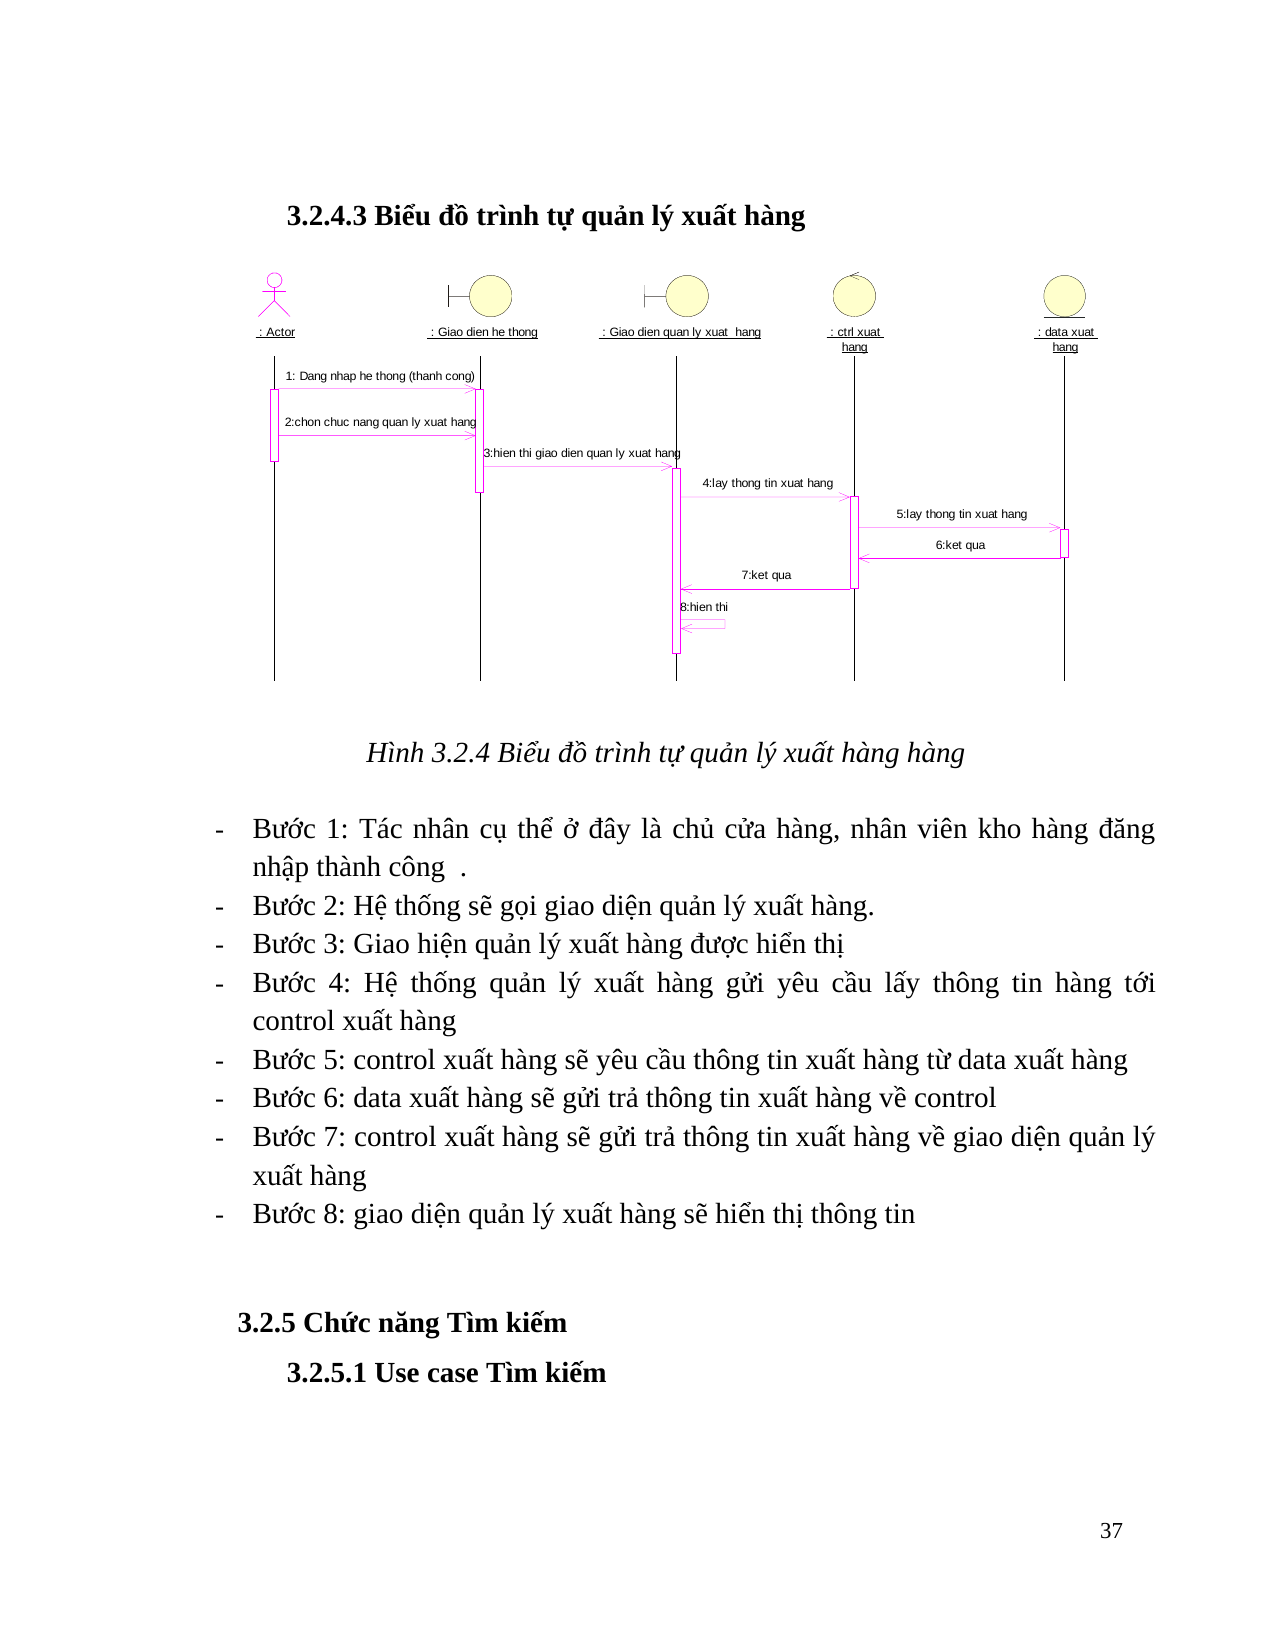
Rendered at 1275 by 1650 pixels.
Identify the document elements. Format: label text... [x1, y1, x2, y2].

list Bước 8: giao diện quản lý xuất hàng sẽ hiển thị thông tin [215, 1196, 1157, 1230]
list Bước 1: Tác nhân cụ thể ở đây là chủ cửa hàng, nhân viên kho hàng đăng nhập thành công . [215, 811, 1157, 883]
text 3.2.4.3 Biểu đồ trình tự quản lý xuất hàng [252, 198, 1157, 232]
list Bước 2: Hệ thống sẽ gọi giao diện quản lý xuất hàng. [215, 888, 1157, 921]
list Bước 3: Giao hiện quản lý xuất hàng được hiển thị [215, 926, 1157, 960]
list Bước 4: Hệ thống quản lý xuất hàng gửi yêu cầu lấy thông tin hàng tới control xuất hàng [215, 965, 1157, 1037]
text 3.2.5.1 Use case Tìm kiếm [252, 1355, 1157, 1388]
text Hình 3.2.4 Biểu đồ trình tự quản lý xuất hàng hàng [177, 736, 1157, 769]
list Bước 7: control xuất hàng sẽ gửi trả thông tin xuất hàng về giao diện quản lý xuất hàng [215, 1119, 1157, 1191]
list Bước 5: control xuất hàng sẽ yêu cầu thông tin xuất hàng từ data xuất hàng [215, 1042, 1157, 1076]
text 3.2.5 Chức năng Tìm kiếm [237, 1305, 1157, 1338]
list Bước 6: data xuất hàng sẽ gửi trả thông tin xuất hàng về control [215, 1081, 1157, 1114]
